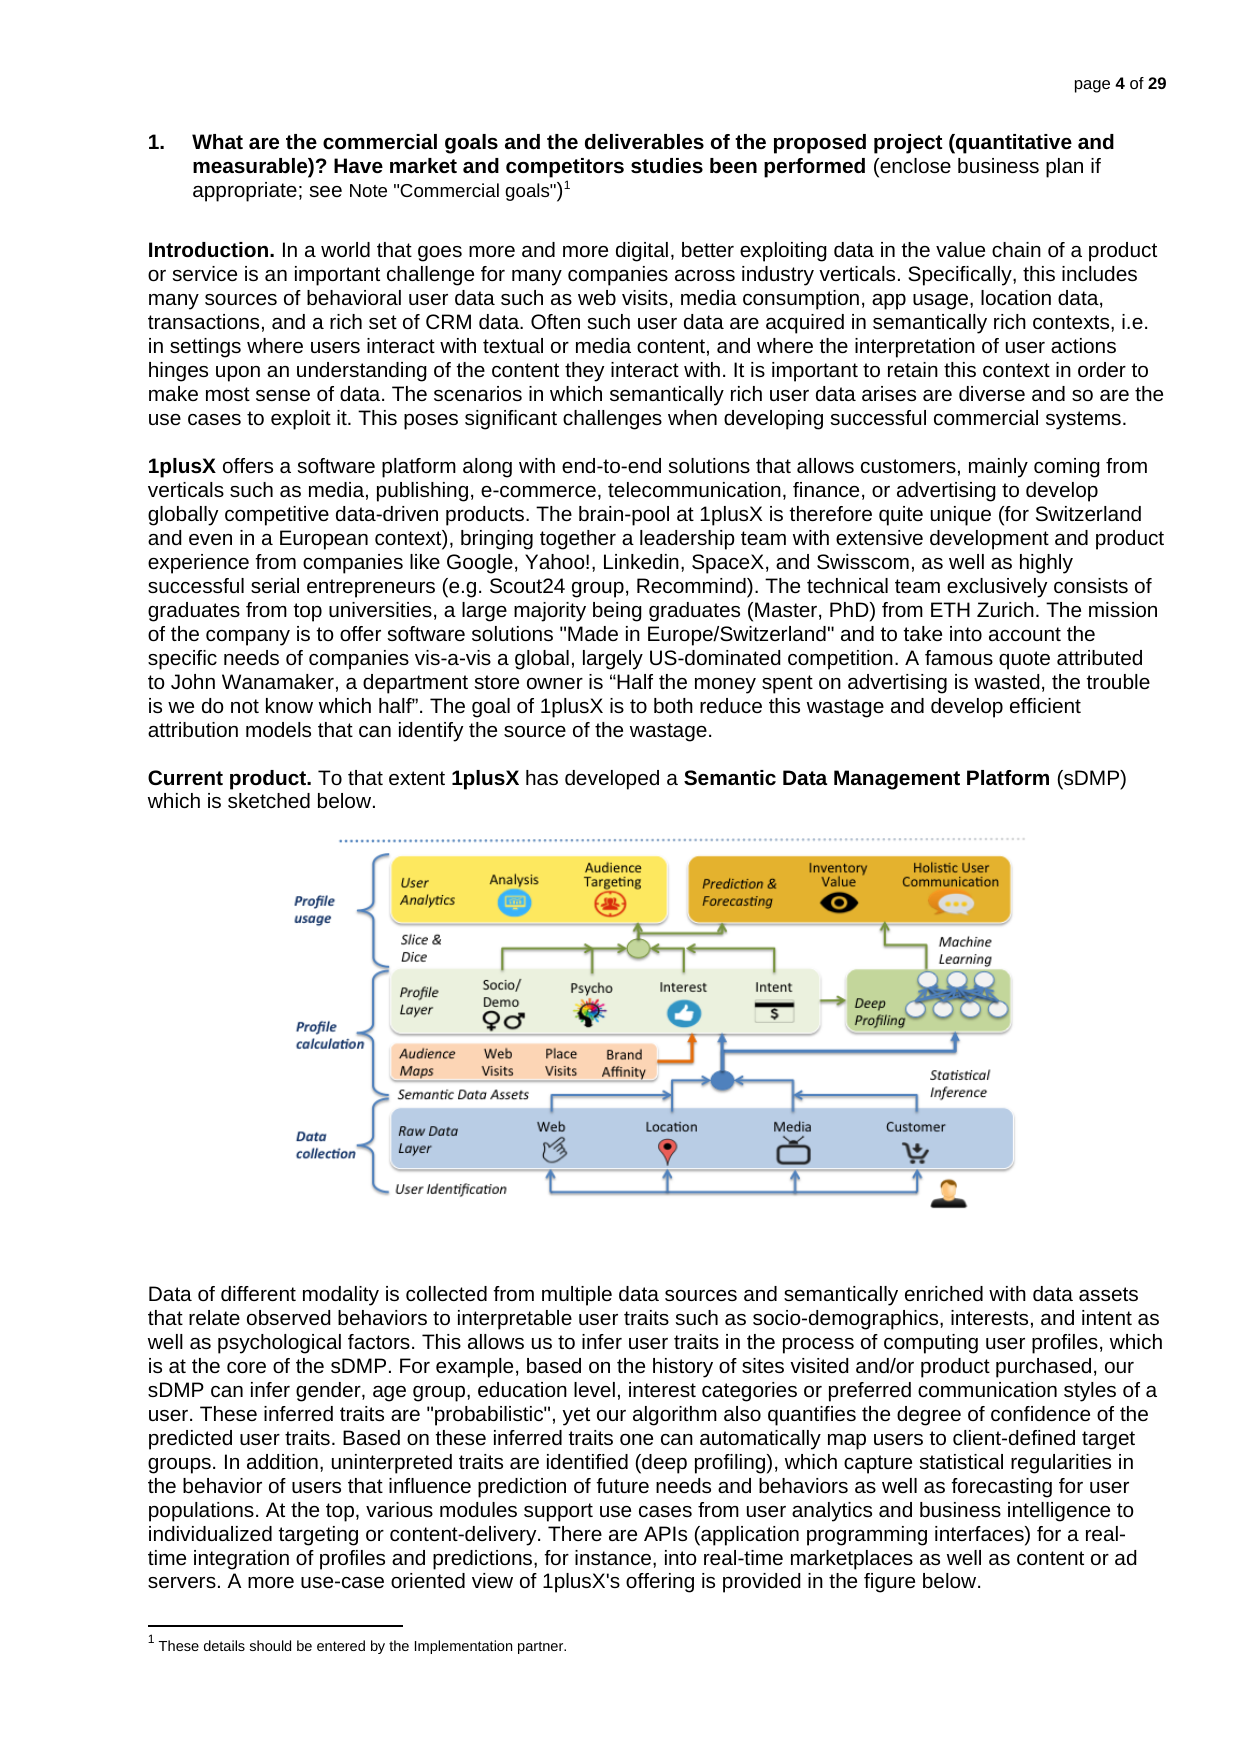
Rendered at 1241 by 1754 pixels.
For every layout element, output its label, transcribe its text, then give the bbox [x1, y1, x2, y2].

picture [286, 837, 1028, 1210]
text Introduction. In a world that goes more and more digital, better exploiting data in the value chain of a product or service is an important challenge for many companies across industry verticals. Specifically, this includes many sources of behavioral user data such as web visits, media consumption, app usage, location data, transactions, and a rich set of CRM data. Often such user data are acquired in semantically rich contexts, i.e. in settings where users interact with textual or media content, and where the interpretation of user actions hinges upon an understanding of the content they interact with. It is important to retain this context in order to make most sense of data. The scenarios in which semantically rich user data arises are diverse and so are the use cases to exploit it. This poses significant challenges when developing successful commercial systems. [148, 238, 1166, 430]
text Current product. To that extent 1plusX has developed a Semantic Data Management Platform (sDMP) which is sketched below. [148, 765, 1166, 813]
text Data of different modality is collected from multiple data sources and semantically enriched with data assets that relate observed behaviors to interpretable user traits such as socio-demographics, interests, and intent as well as psychological factors. This allows us to infer user traits in the process of computing user profiles, which is at the core of the sDMP. For example, based on the history of sites visited and/or product purchased, our sDMP can infer gender, age group, education level, interest categories or preferred communication styles of a user. These inferred traits are "probabilistic", yet our algorithm also quantifies the degree of confidence of the predicted user traits. Based on these inferred traits one can automatically map users to client-defined target groups. In addition, uninterpreted traits are identified (deep profiling), which capture statistical regularities in the behavior of users that influence prediction of future needs and behaviors as well as forecasting for user populations. At the top, various modules support use cases from user analytics and business intelligence to individualized targeting or content-delivery. There are APIs (application programming interfaces) for a real-time integration of profiles and predictions, for instance, into real-time marketplaces as well as content or ad servers. A more use-case oriented view of 1plusX's offering is provided in the figure below. [148, 1282, 1166, 1593]
text 1plusX offers a software platform along with end-to-end solutions that allows customers, mainly coming from verticals such as media, publishing, e-commerce, telecommunication, finance, or advertising to develop globally competitive data-driven products. The brain-pool at 1plusX is therefore quite unique (for Switzerland and even in a European context), bringing together a leadership team with extensive development and product experience from companies like Google, Yahoo!, Linkedin, SpaceX, and Swisscom, as well as highly successful serial entrepreneurs (e.g. Scout24 group, Recommind). The technical team exclusively consists of graduates from top universities, a large majority being graduates (Master, PhD) from ETH Zurich. The mission of the company is to offer software solutions "Made in Europe/Switzerland" and to take into account the specific needs of companies vis-a-vis a global, largely US-dominated competition. A famous quote attributed to John Wanamaker, a department store owner is “Half the money spent on advertising is wasted, the trouble is we do not know which half”. The goal of 1plusX is to both reduce this wastage and develop efficient attribution models that can identify the source of the wastage. [148, 454, 1166, 741]
